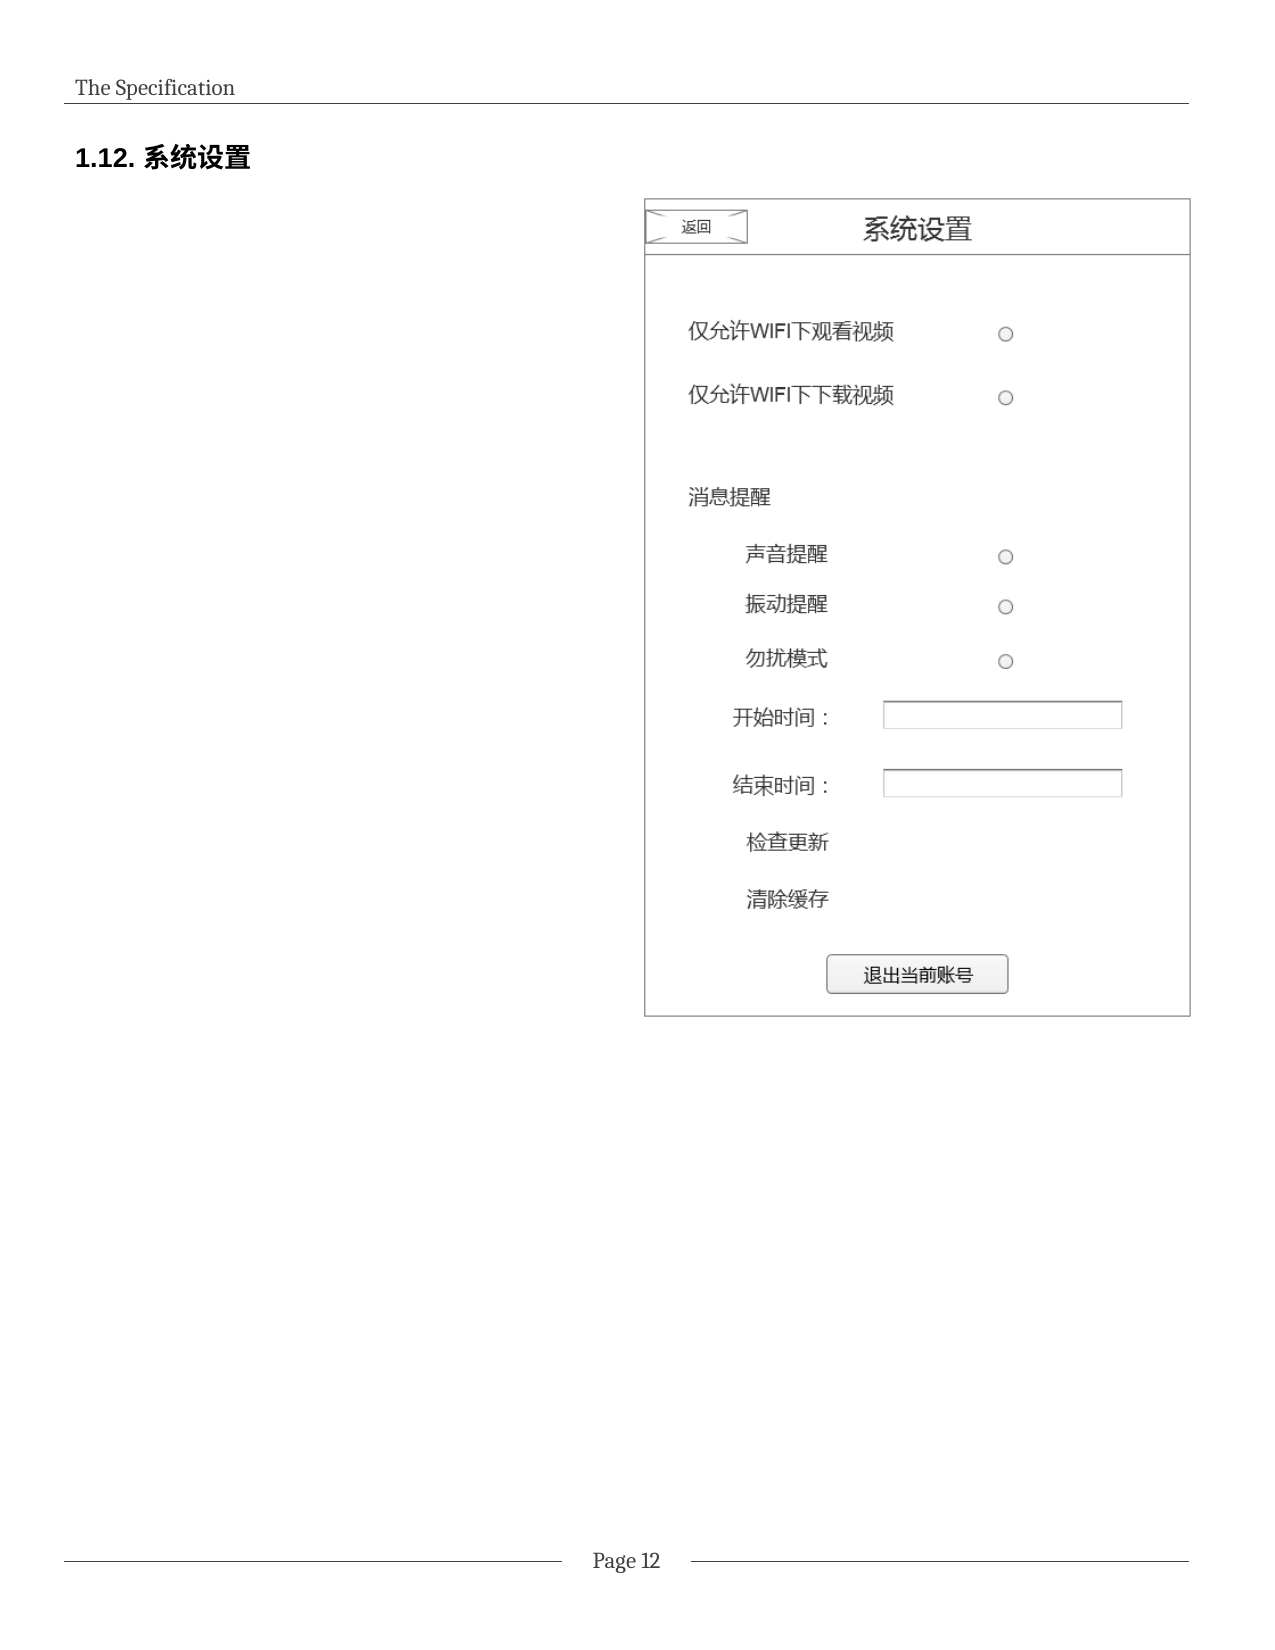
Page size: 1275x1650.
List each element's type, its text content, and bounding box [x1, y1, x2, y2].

picture [75, 187, 1200, 1027]
subtitle 系统设置 [75, 138, 1200, 175]
